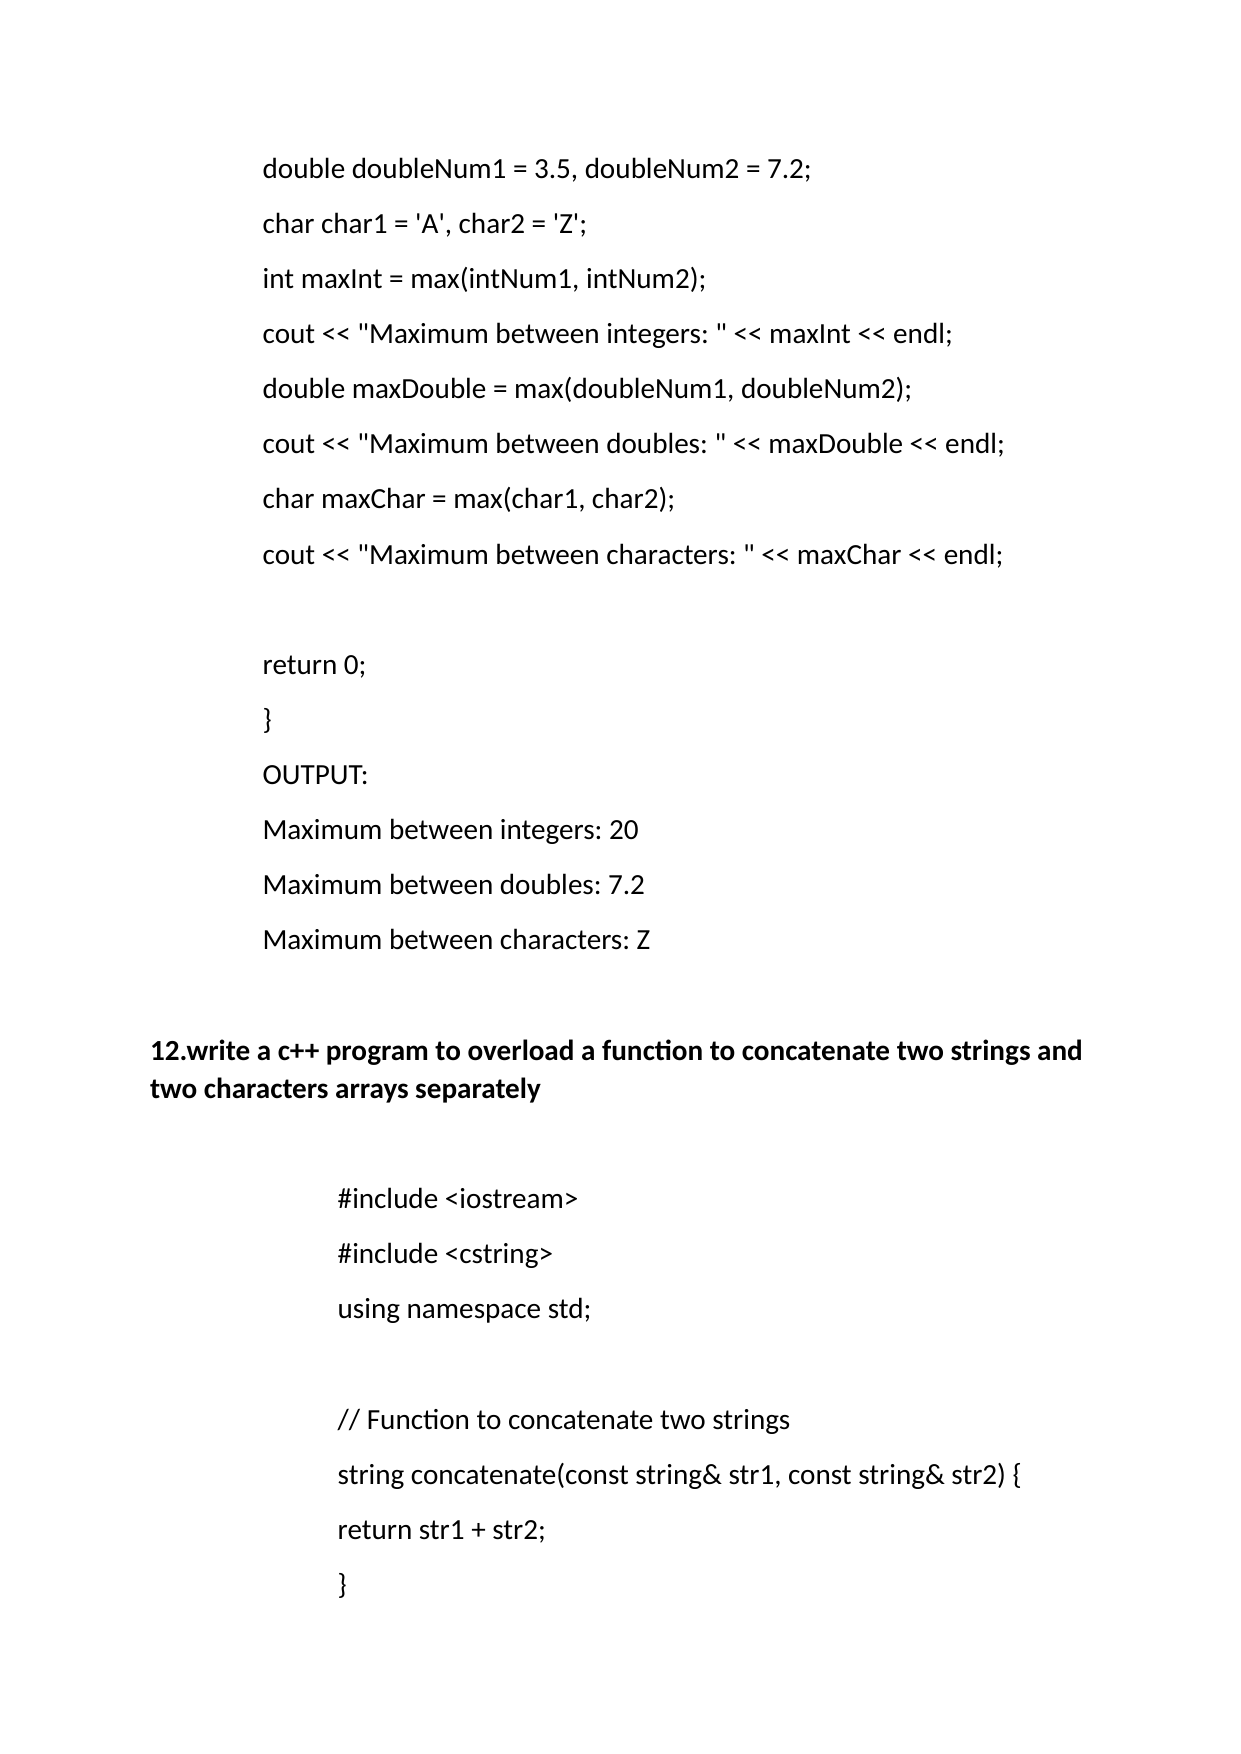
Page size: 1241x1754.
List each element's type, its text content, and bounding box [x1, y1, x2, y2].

text // Function to concatenate two strings [337, 1401, 1090, 1436]
text OUTPUT: [262, 756, 1090, 792]
text using namespace std; [337, 1291, 1090, 1326]
text Maximum between integers: 20 [262, 811, 1090, 847]
text } [337, 1566, 1090, 1602]
text 12.write a c++ program to overload a function to concatenate two strings and two characters arrays separately [150, 1032, 1090, 1106]
text char maxChar = max(char1, char2); [262, 481, 1090, 516]
text double doubleNum1 = 3.5, doubleNum2 = 7.2; [262, 150, 1090, 186]
text return str1 + str2; [337, 1511, 1090, 1547]
text char char1 = 'A', char2 = 'Z'; [262, 205, 1090, 241]
text Maximum between doubles: 7.2 [262, 866, 1090, 902]
text cout << "Maximum between doubles: " << maxDouble << endl; [262, 426, 1090, 461]
text cout << "Maximum between characters: " << maxChar << endl; [262, 536, 1090, 571]
text } [262, 701, 1090, 737]
text return 0; [262, 646, 1090, 682]
text int maxInt = max(intNum1, intNum2); [262, 260, 1090, 296]
text #include <cstring> [337, 1235, 1090, 1271]
text string concatenate(const string& str1, const string& str2) { [337, 1456, 1090, 1491]
text Maximum between characters: Z [262, 921, 1090, 957]
text cout << "Maximum between integers: " << maxInt << endl; [262, 315, 1090, 351]
text #include <iostream> [337, 1180, 1090, 1216]
text double maxDouble = max(doubleNum1, doubleNum2); [262, 370, 1090, 406]
